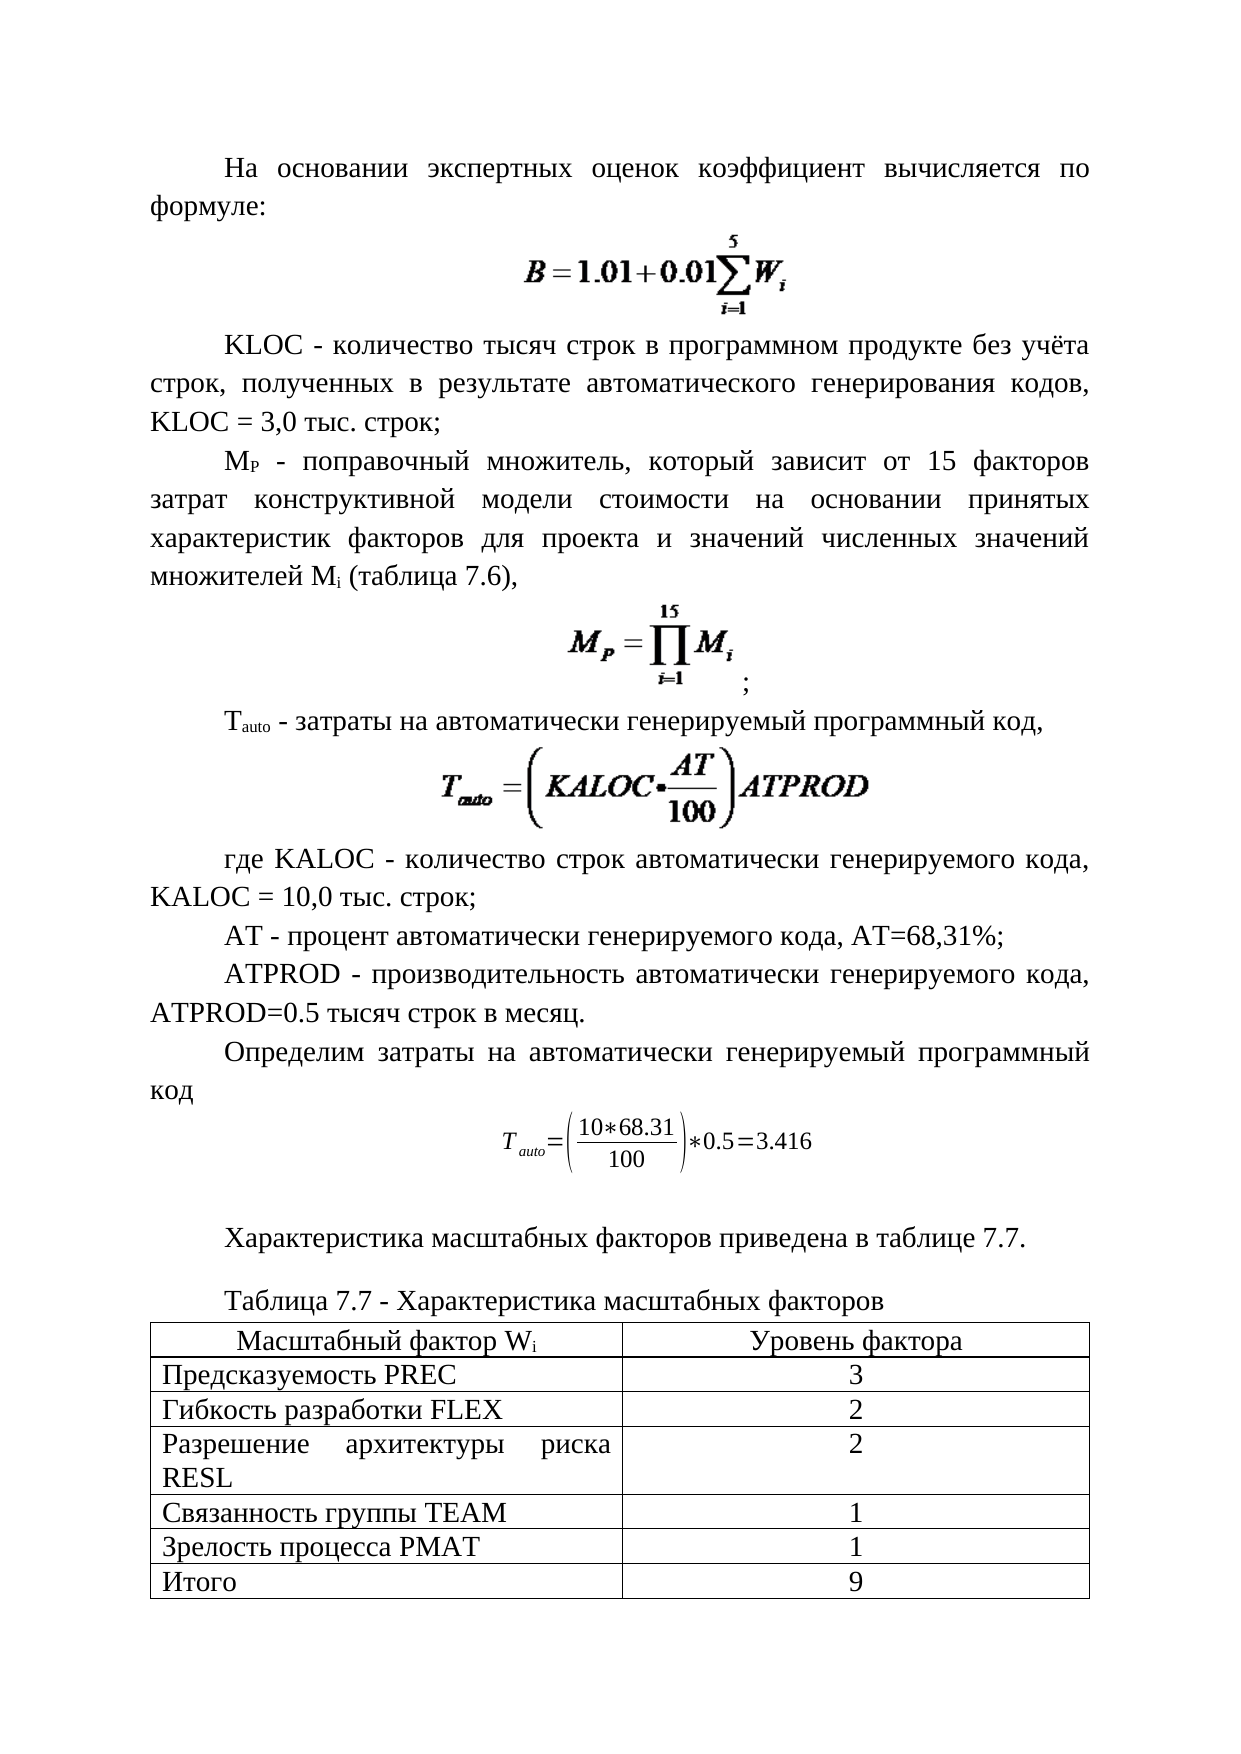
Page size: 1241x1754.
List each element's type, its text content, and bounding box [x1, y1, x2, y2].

text ATPROD - производительность автоматически генерируемого кода, ATPROD=0.5 тысяч строк в месяц. [150, 957, 1090, 1029]
text АТ - процент автоматически генерируемого кода, АТ=68,31%; [150, 918, 1090, 952]
table_header Масштабный фактор Wi [151, 1323, 622, 1356]
text На основании экспертных оценок коэффициент вычисляется по формуле: [150, 150, 1090, 222]
picture [438, 741, 876, 836]
table_cell 1 [623, 1529, 1089, 1563]
table_cell 2 [623, 1392, 1089, 1426]
table_cell 9 [623, 1564, 1089, 1597]
table_cell 3 [623, 1358, 1089, 1391]
text МР - поправочный множитель, который зависит от 15 факторов затрат конструктивной модели стоимости на основании принятых характеристик факторов для проекта и значений численных значений множителей Mi (таблица 7.6), [150, 443, 1090, 592]
text KLOC - количество тысяч строк в программном продукте без учёта строк, полученных в результате автоматического генерирования кодов, KLOC = 3,0 тыс. строк; [150, 327, 1090, 438]
picture [564, 596, 742, 692]
text Таблица 7.7 - Характеристика масштабных факторов [150, 1283, 1090, 1317]
table_cell 2 [623, 1427, 1089, 1494]
picture [519, 227, 795, 322]
table_cell Связанность группы TEAM [151, 1495, 622, 1528]
text Тauto - затраты на автоматически генерируемый программный код, [150, 703, 1090, 736]
text где KALOC - количество строк автоматически генерируемого кода, KALOC = 10,0 тыс. строк; [150, 841, 1090, 913]
table_cell Разрешение архитектуры риска RESL [151, 1427, 622, 1494]
table_cell Гибкость разработки FLEX [151, 1392, 622, 1426]
text ; [150, 597, 1090, 698]
table_cell 1 [623, 1495, 1089, 1528]
text Характеристика масштабных факторов приведена в таблице 7.7. [150, 1220, 1090, 1253]
text Определим затраты на автоматически генерируемый программный код [150, 1034, 1090, 1106]
table_cell Зрелость процесса PMAT [151, 1529, 622, 1563]
table_cell Итого [151, 1564, 622, 1597]
table_cell Предсказуемость PREC [151, 1358, 622, 1391]
table_header Уровень фактора [623, 1323, 1089, 1356]
